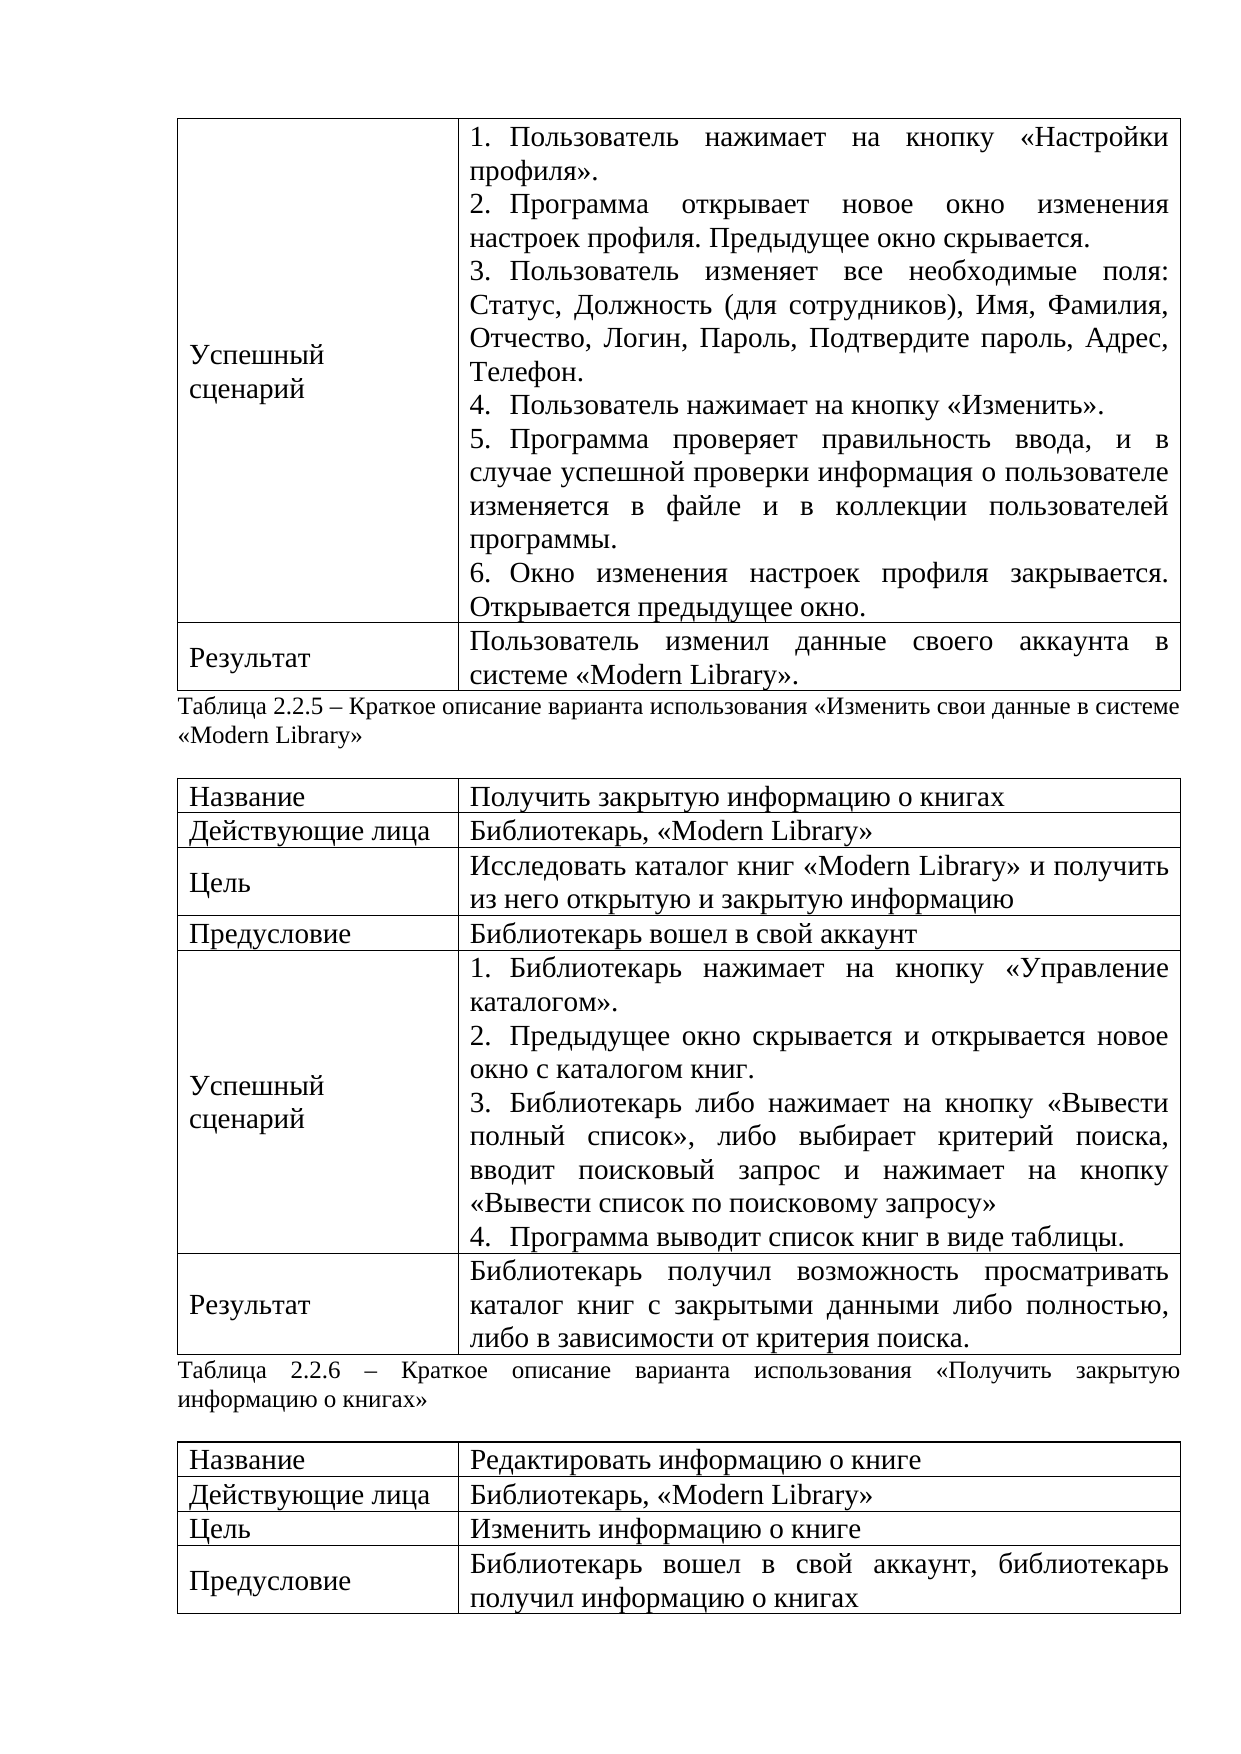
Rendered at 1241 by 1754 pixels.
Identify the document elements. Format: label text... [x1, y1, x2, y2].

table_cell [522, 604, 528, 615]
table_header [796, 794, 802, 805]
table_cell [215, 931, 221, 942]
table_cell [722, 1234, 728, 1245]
list Таблица 2.2.5 – Краткое описание варианта использования «Изменить свои данные в системе «Modern Library» [177, 691, 1181, 749]
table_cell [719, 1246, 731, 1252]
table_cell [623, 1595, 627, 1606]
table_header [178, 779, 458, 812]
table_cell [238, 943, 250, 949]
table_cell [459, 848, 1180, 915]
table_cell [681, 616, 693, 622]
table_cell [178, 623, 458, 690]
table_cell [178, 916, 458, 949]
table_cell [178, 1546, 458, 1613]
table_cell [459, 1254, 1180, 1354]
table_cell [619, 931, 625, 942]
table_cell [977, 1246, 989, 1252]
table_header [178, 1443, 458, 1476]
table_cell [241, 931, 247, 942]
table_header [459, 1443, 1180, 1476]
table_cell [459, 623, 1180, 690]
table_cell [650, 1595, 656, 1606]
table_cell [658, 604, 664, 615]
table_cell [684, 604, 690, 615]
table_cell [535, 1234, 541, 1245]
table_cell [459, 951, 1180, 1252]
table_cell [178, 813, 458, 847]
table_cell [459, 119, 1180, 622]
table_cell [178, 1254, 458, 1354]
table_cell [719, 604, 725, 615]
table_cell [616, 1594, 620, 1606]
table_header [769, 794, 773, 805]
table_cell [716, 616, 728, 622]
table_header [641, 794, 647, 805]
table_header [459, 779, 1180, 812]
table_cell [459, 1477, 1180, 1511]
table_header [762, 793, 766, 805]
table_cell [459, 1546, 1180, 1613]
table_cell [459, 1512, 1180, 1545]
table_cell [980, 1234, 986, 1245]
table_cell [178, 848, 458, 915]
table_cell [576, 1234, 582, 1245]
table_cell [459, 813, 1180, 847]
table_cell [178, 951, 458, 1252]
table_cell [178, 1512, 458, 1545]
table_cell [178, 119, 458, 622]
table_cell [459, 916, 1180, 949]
list Таблица 2.2.6 – Краткое описание варианта использования «Получить закрытую информацию о книгах» [177, 1355, 1181, 1413]
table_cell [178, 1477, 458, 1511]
